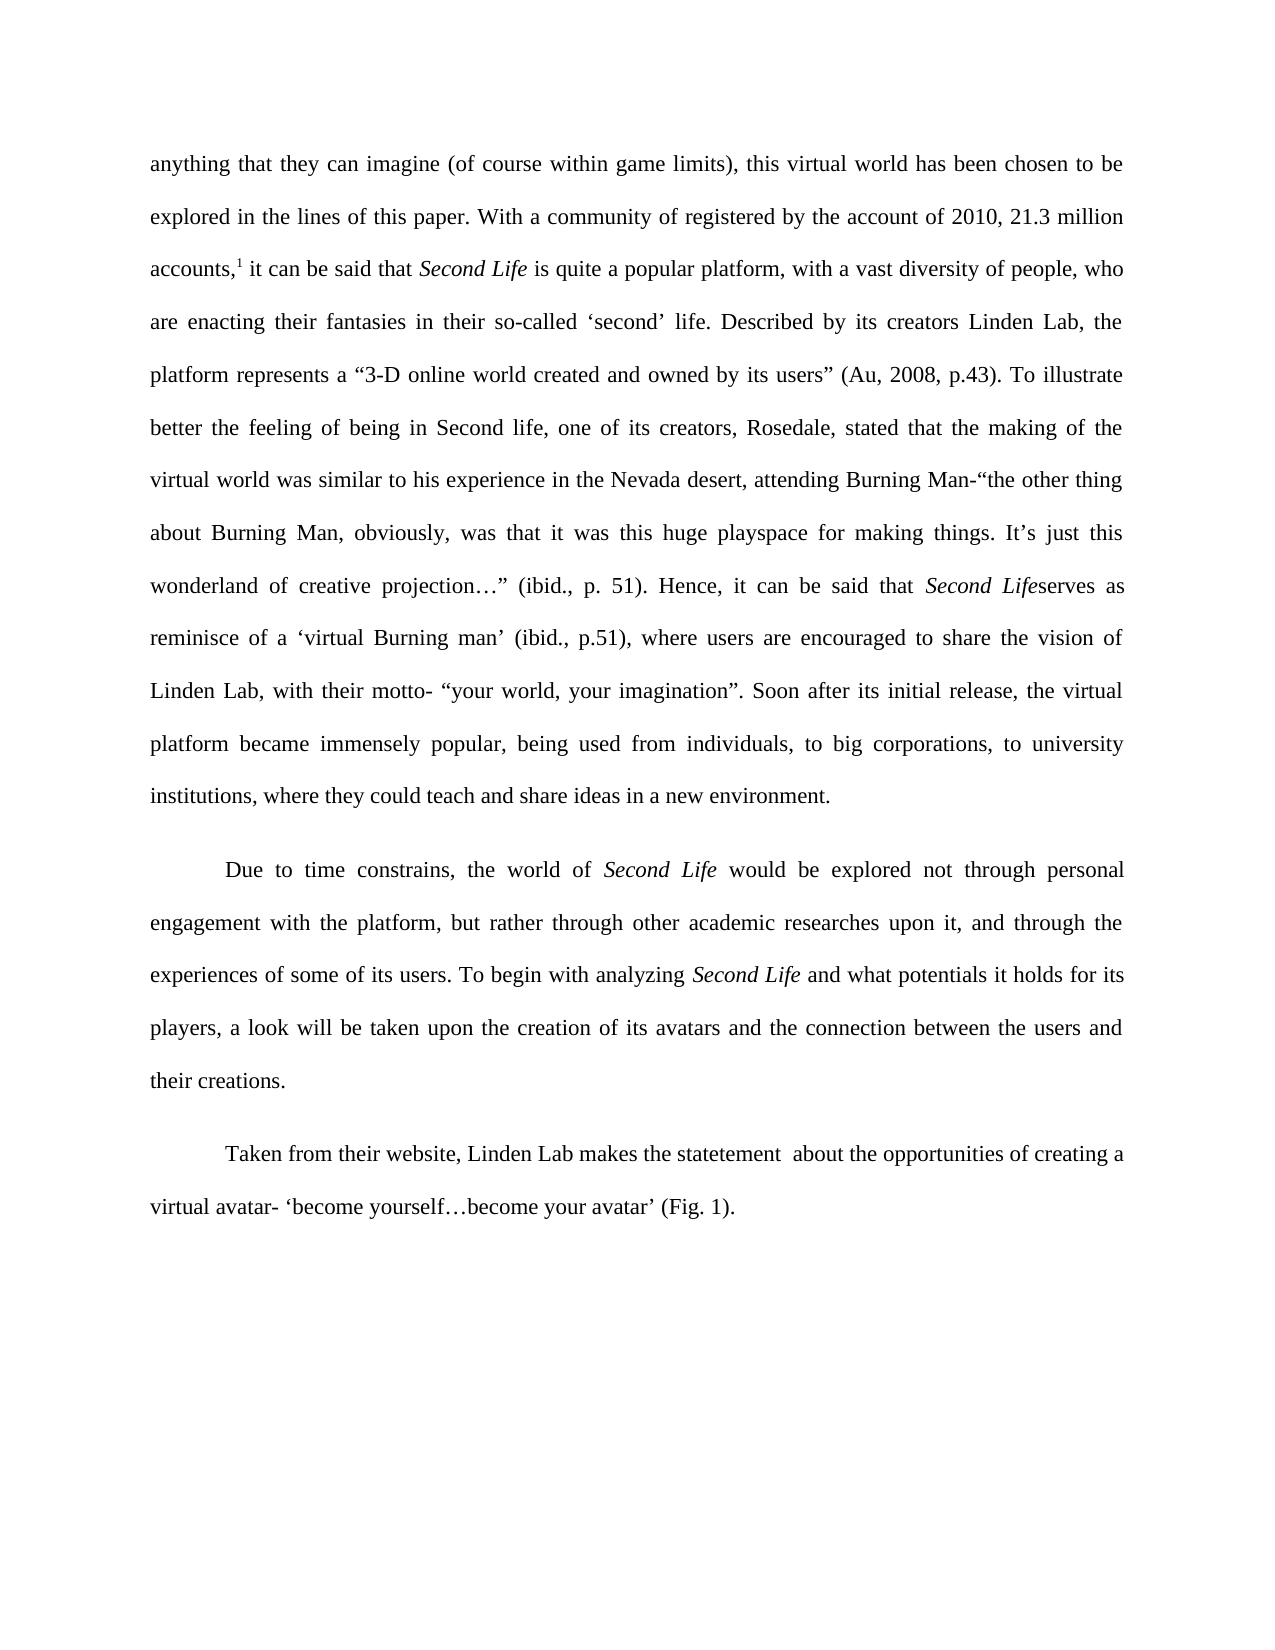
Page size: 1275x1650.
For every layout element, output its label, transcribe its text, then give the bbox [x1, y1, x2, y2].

text Due to time constrains, the world of Second Life would be explored not through personal engagement with the platform, but rather through other academic researches upon it, and through the experiences of some of its users. To begin with analyzing Second Life and what potentials it holds for its players, a look will be taken upon the creation of its avatars and the connection between the users and their creations. [150, 856, 1125, 1093]
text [150, 150, 1125, 809]
text Taken from their website, Linden Lab makes the statetement about the opportunities of creating a virtual avatar- ‘become yourself…become your avatar’ (Fig. 1). [150, 1140, 1125, 1219]
